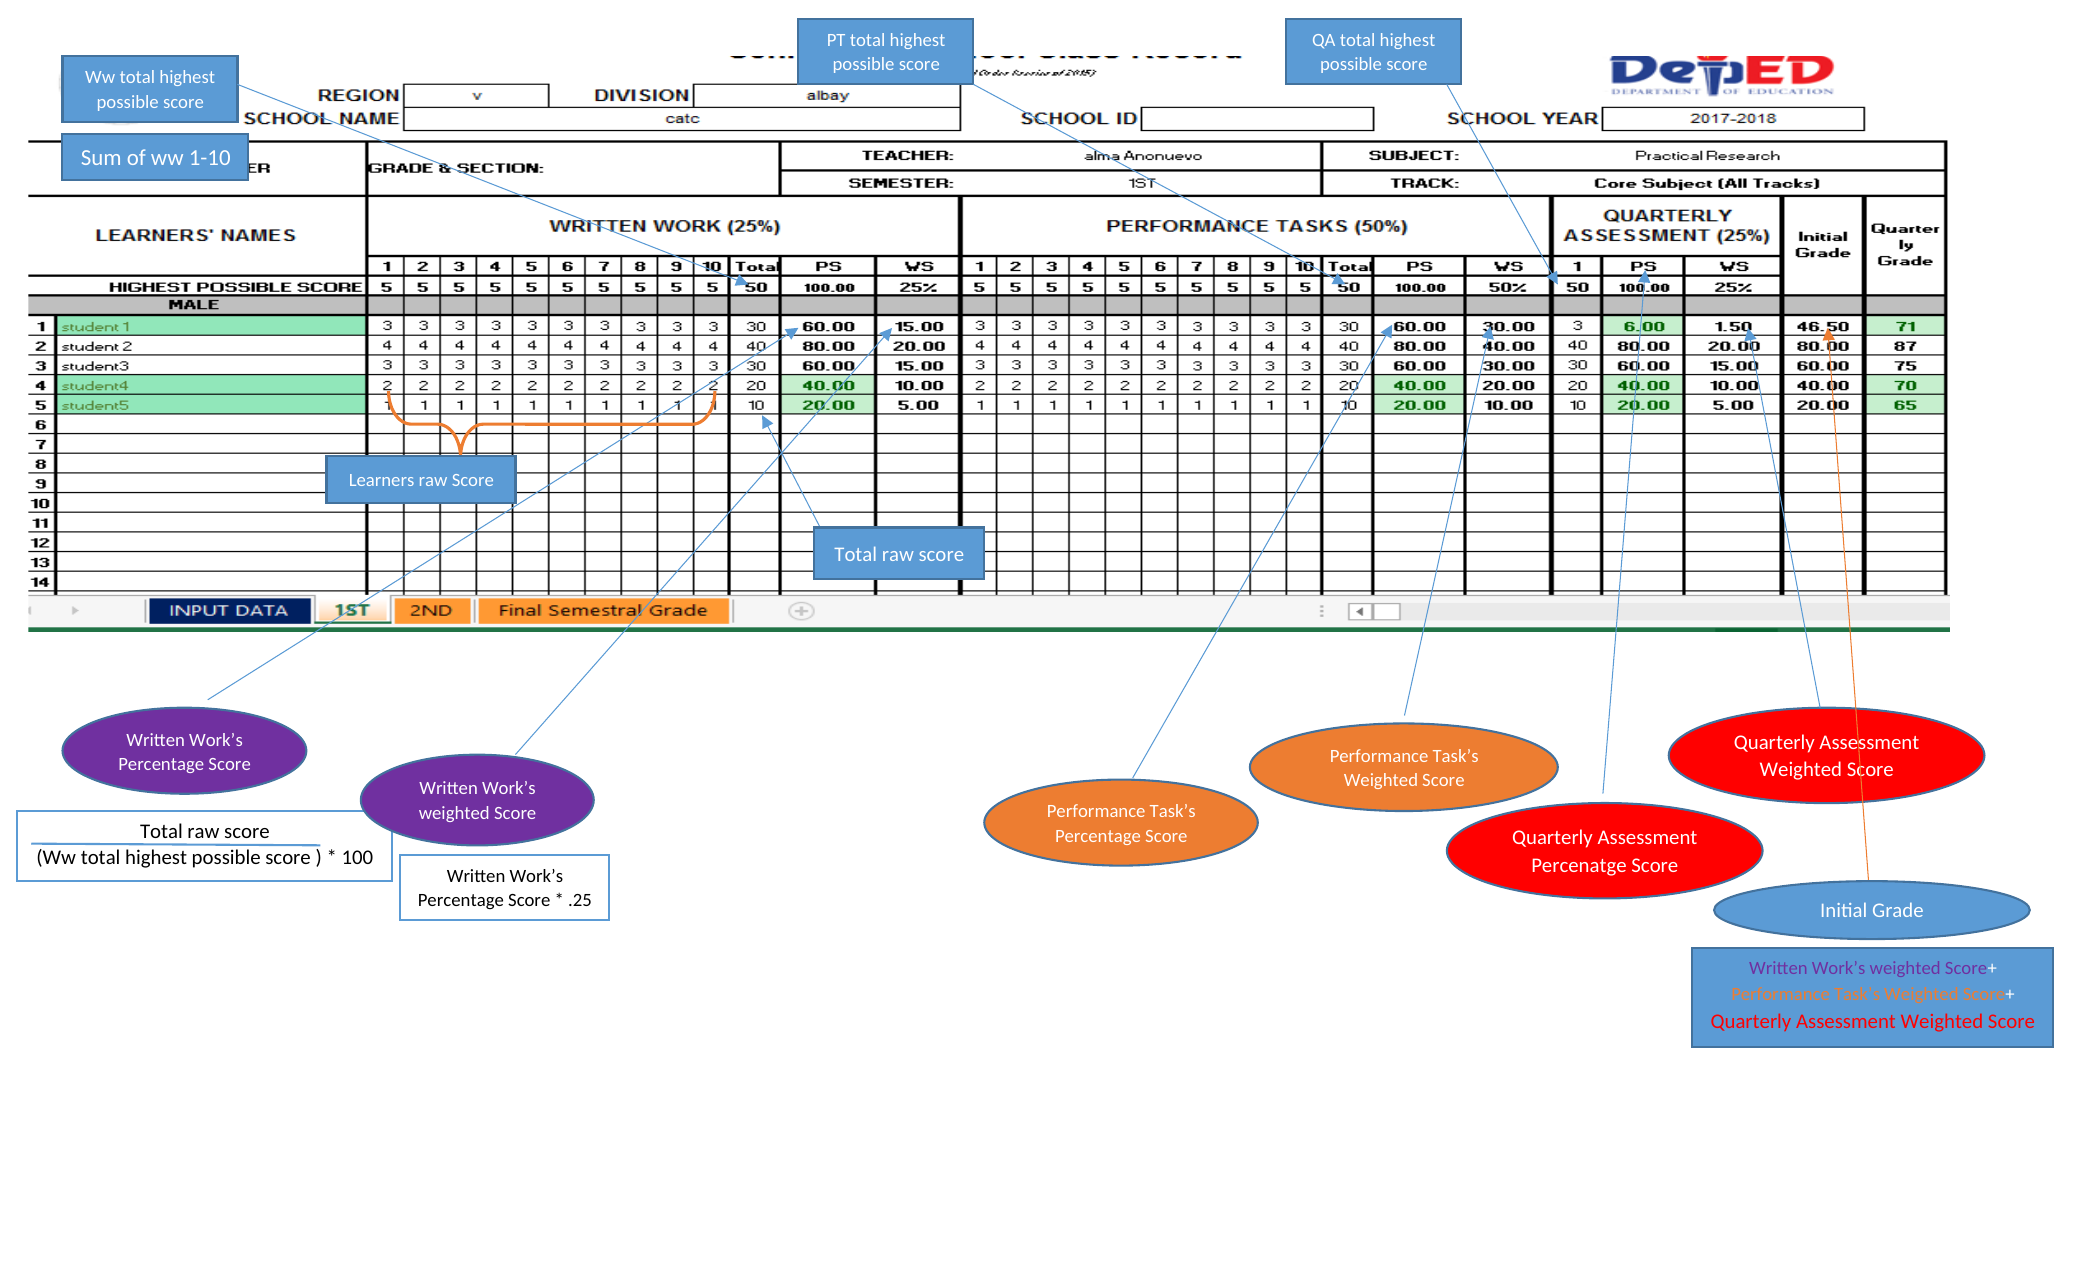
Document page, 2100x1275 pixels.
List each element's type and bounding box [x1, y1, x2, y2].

picture [28, 56, 1950, 632]
picture [463, 426, 639, 503]
